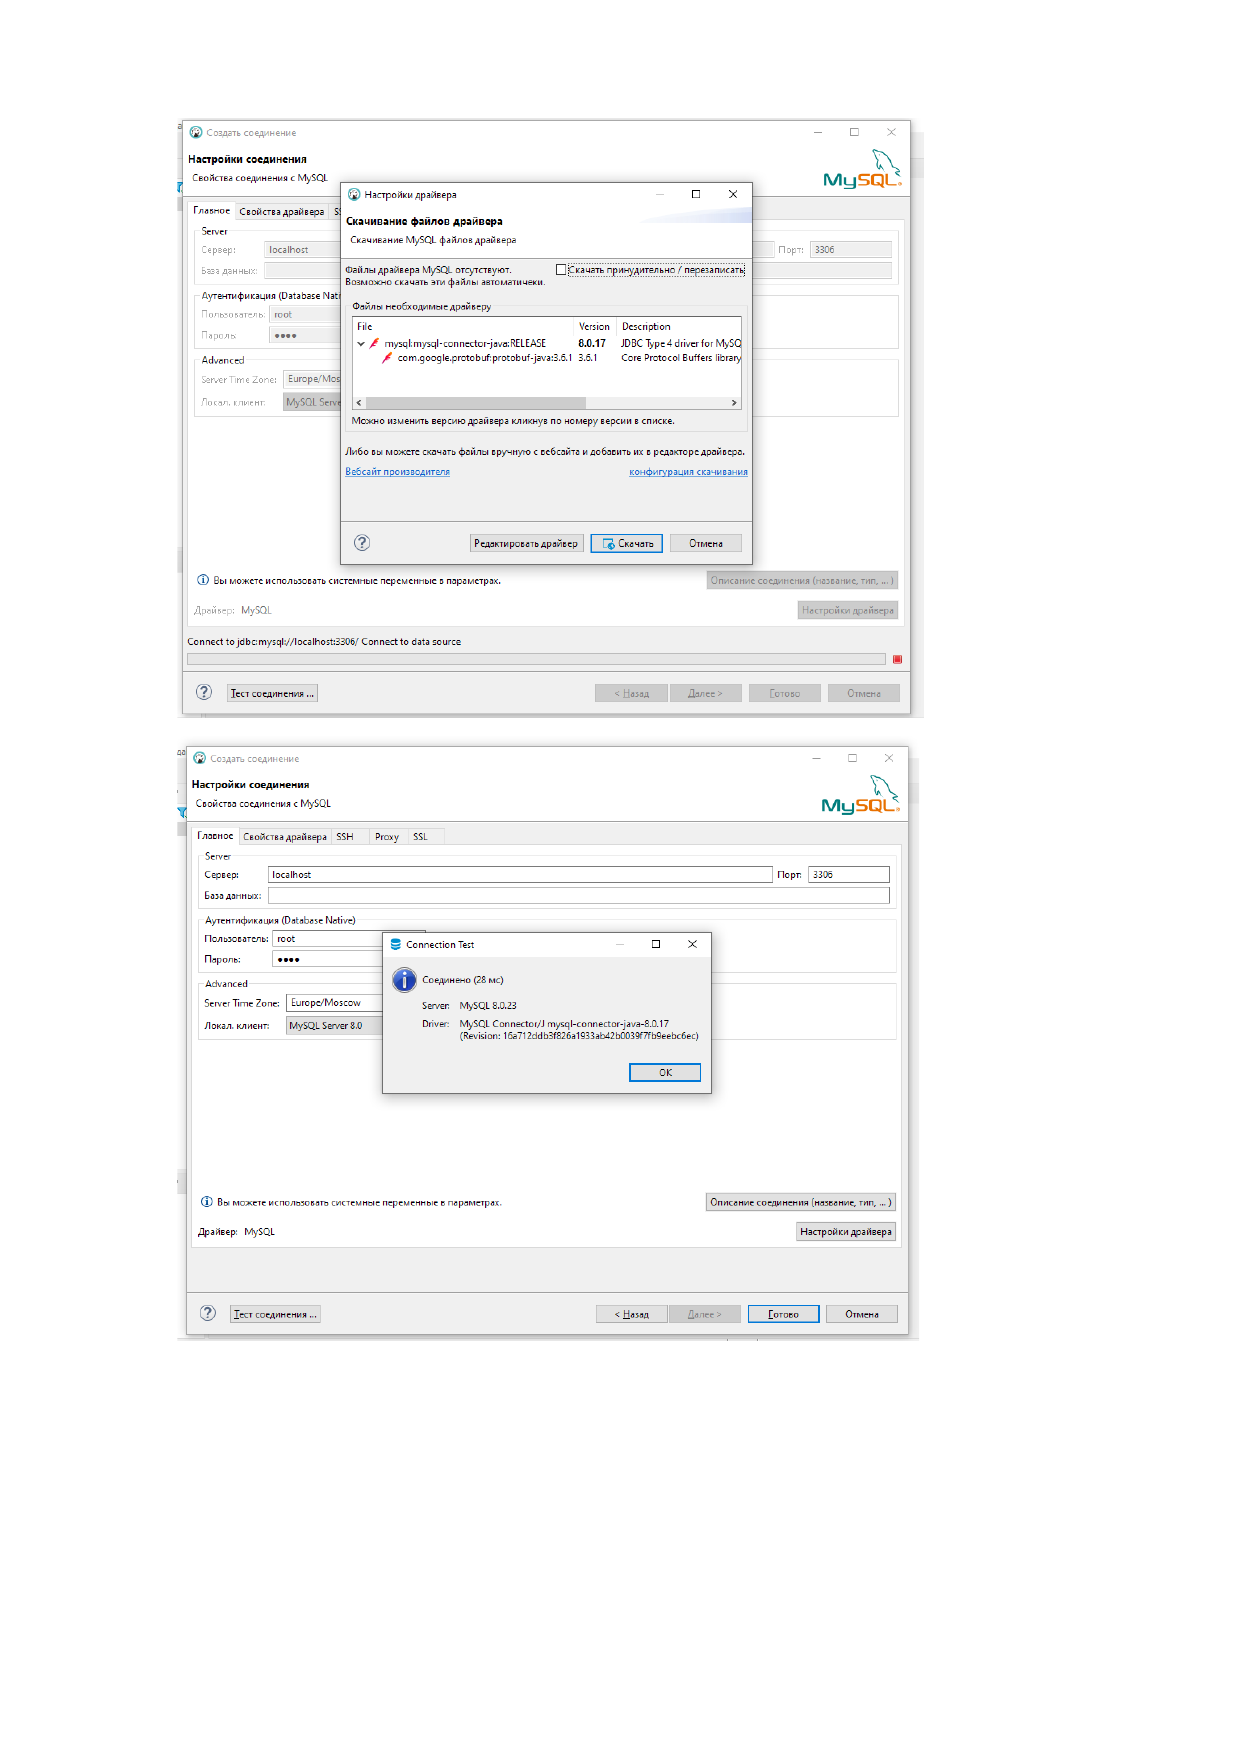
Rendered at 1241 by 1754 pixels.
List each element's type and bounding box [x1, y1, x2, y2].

picture [177, 118, 924, 718]
picture [177, 736, 920, 1341]
